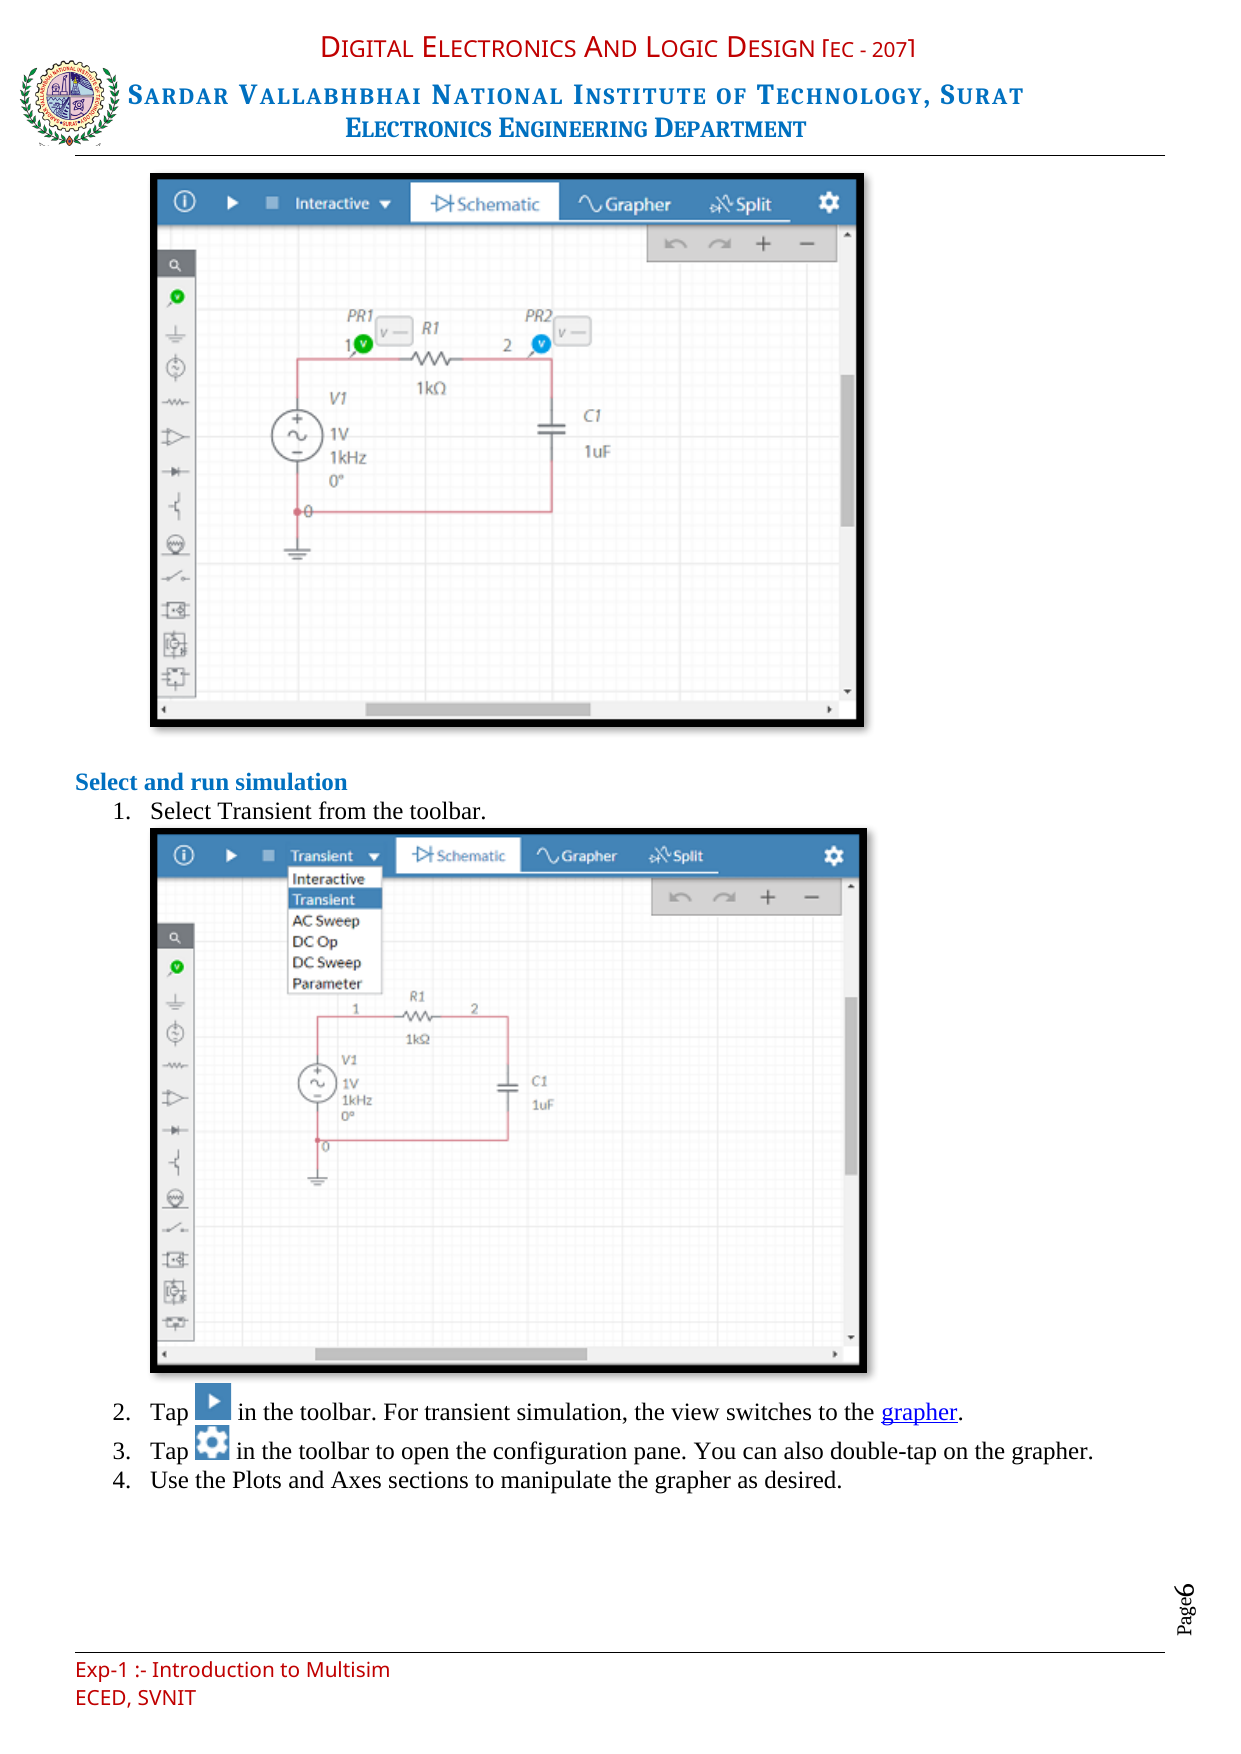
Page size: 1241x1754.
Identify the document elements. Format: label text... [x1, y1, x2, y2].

picture [195, 1425, 230, 1460]
picture [19, 60, 120, 146]
picture [195, 1383, 232, 1420]
picture [156, 179, 858, 721]
list Select Transient from the toolbar. [112, 796, 1165, 824]
picture [156, 834, 861, 1367]
list Tap in the toolbar to open the configuration pane. You can also double-tap on the grapher. [112, 1425, 1165, 1465]
list Tap in the toolbar. For transient simulation, the view switches to the grapher. [112, 1384, 1165, 1425]
text Select and run simulation [75, 767, 1165, 796]
list Use the Plots and Axes sections to manipulate the grapher as desired. [112, 1465, 1165, 1494]
